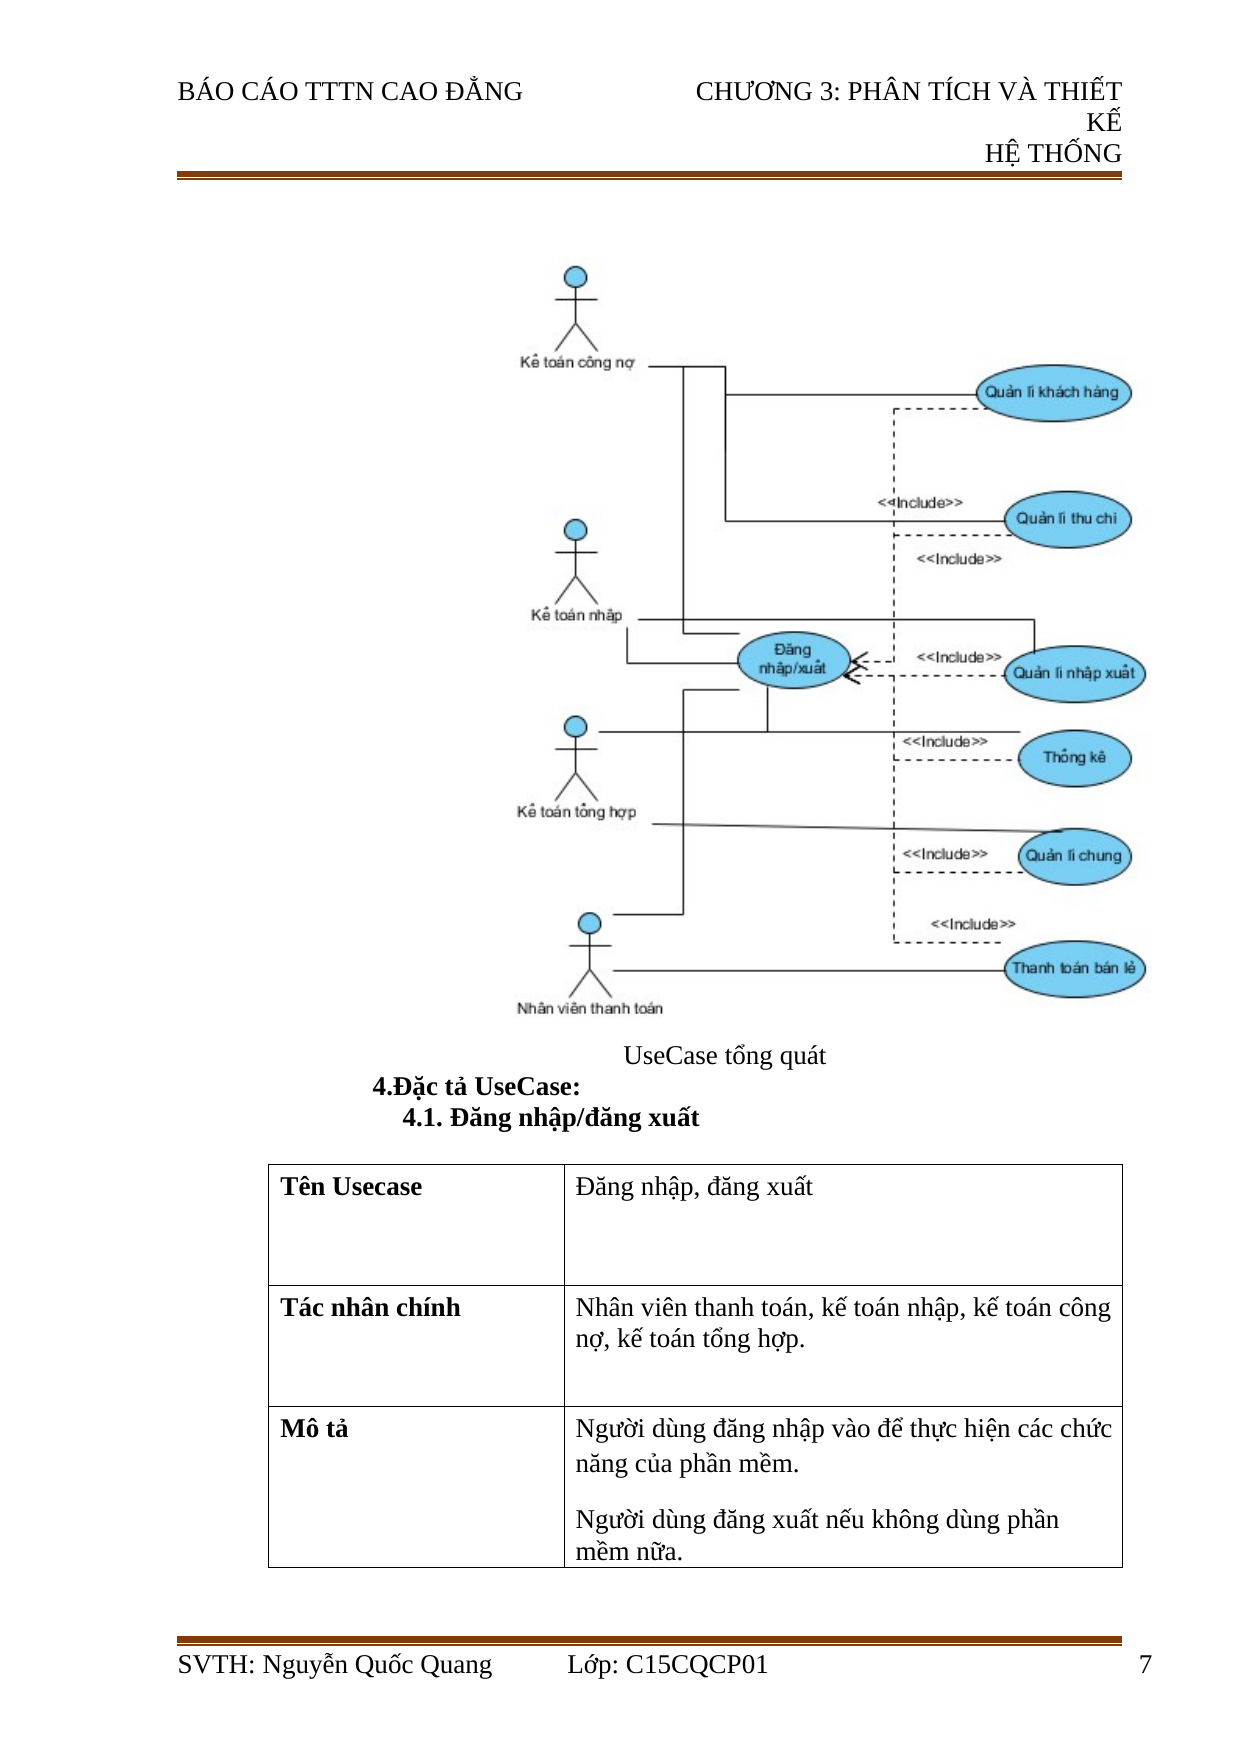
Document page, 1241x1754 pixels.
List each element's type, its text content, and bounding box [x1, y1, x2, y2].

table_header Tên Usecase [269, 1165, 564, 1285]
text 4.1. Đăng nhập/đăng xuất [372, 1101, 1122, 1132]
text 4.Đặc tả UseCase: [372, 1070, 1122, 1101]
table_cell Nhân viên thanh toán, kế toán nhập, kế toán công nợ, kế toán tổng hợp. [565, 1286, 1122, 1406]
picture [327, 207, 1241, 1039]
list UseCase tổng quát [327, 1039, 1122, 1070]
table_header Đăng nhập, đăng xuất [565, 1165, 1122, 1285]
table_cell Tác nhân chính [269, 1286, 564, 1406]
table_cell Mô tả [269, 1407, 564, 1567]
table_cell Người dùng đăng nhập vào để thực hiện các chức năng của phần mềm. Người dùng đăng xuất nếu không dùng phần mềm nữa. [565, 1407, 1122, 1567]
